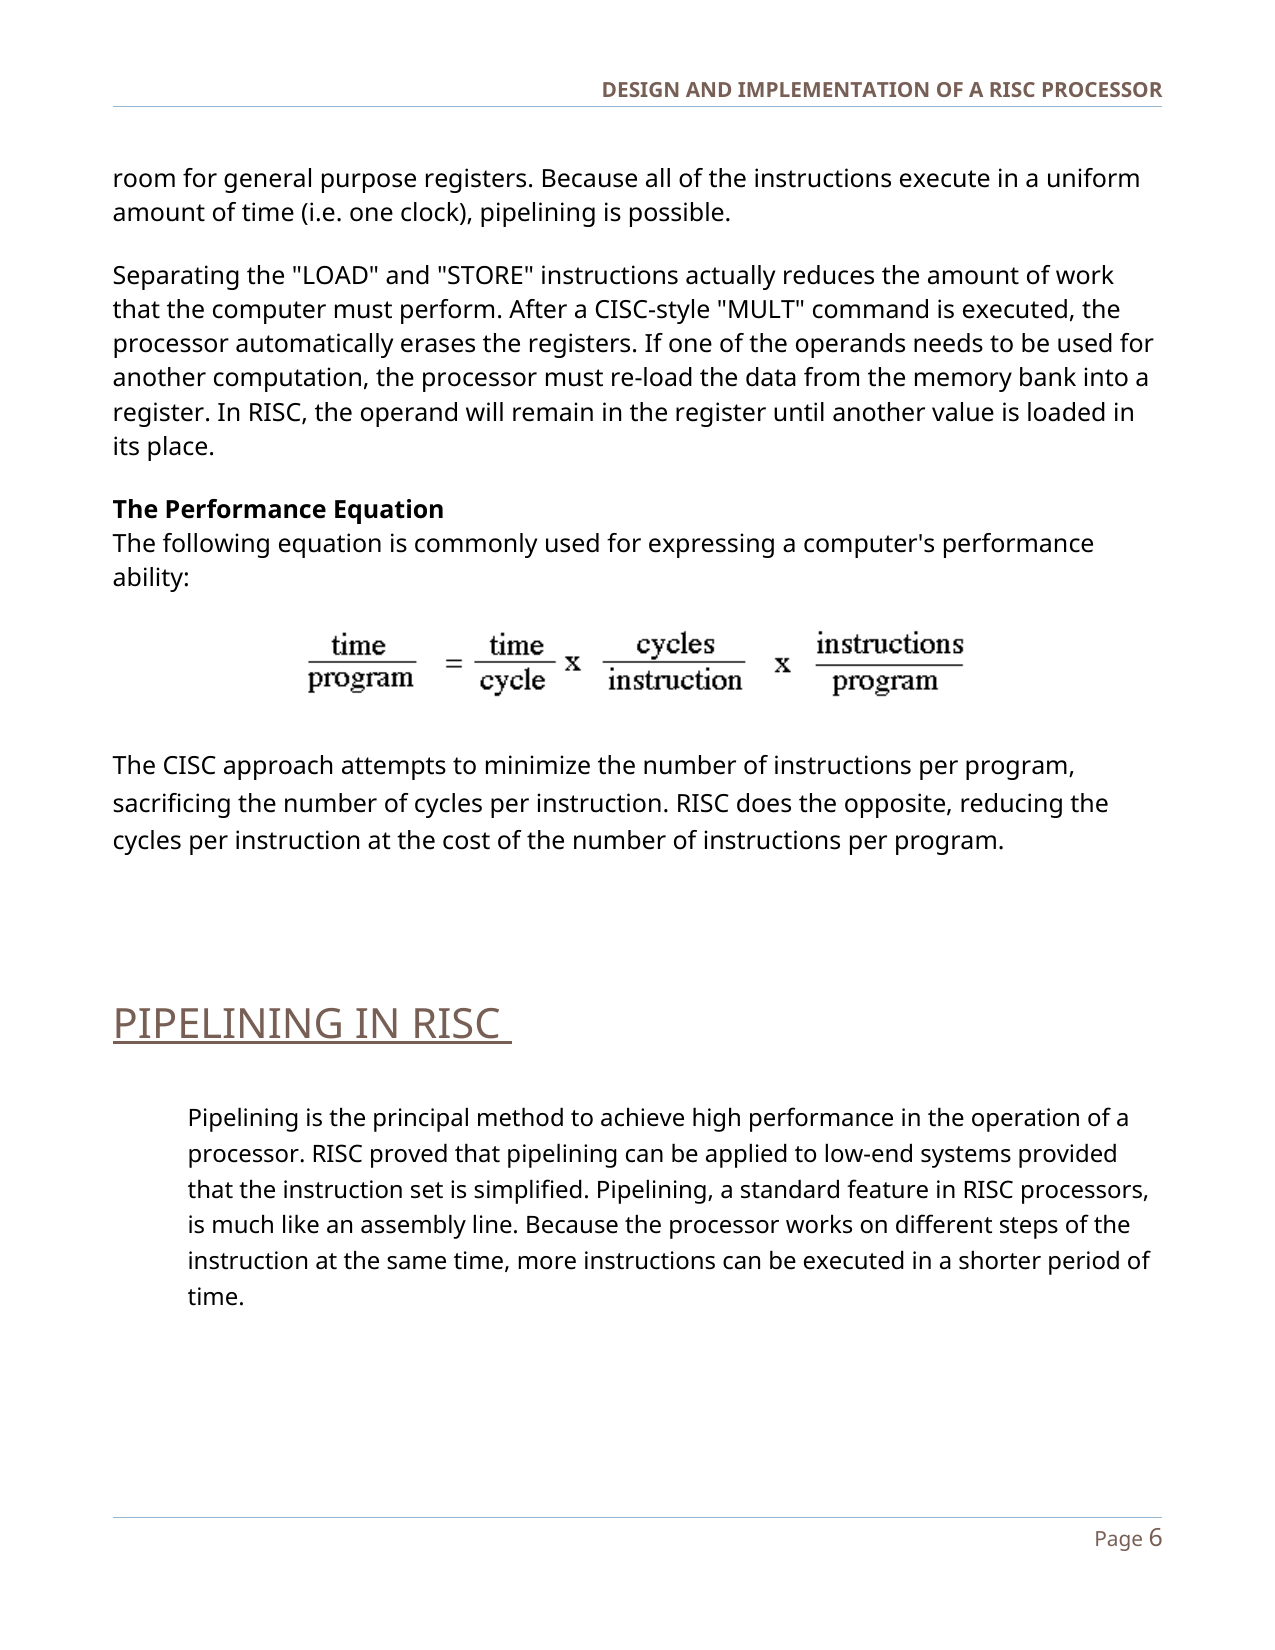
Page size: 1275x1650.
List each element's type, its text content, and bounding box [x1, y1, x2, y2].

subtitle PIPELINING IN RISC [112, 993, 1162, 1050]
text Separating the "LOAD" and "STORE" instructions actually reduces the amount of work that the computer must perform. After a CISC-style "MULT" command is executed, the processor automatically erases the registers. If one of the operands needs to be used for another computation, the processor must re-load the data from the memory bank into a register. In RISC, the operand will remain in the register until another value is loaded in its place. [112, 258, 1162, 462]
text The Performance Equation The following equation is commonly used for expressing a computer's performance ability: [112, 491, 1162, 594]
text The CISC approach attempts to minimize the number of instructions per program, sacrificing the number of cycles per instruction. RISC does the opposite, reducing the cycles per instruction at the cost of the number of instructions per program. [112, 748, 1162, 857]
list Pipelining is the principal method to achieve high performance in the operation of a processor. RISC proved that pipelining can be applied to low-end systems provided that the instruction set is simplified. Pipelining, a standard feature in RISC processors, is much like an assembly line. Because the processor works on different steps of the instruction at the same time, more instructions can be executed in a shorter period of time. [187, 1101, 1162, 1313]
picture [293, 622, 982, 712]
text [112, 161, 1162, 229]
